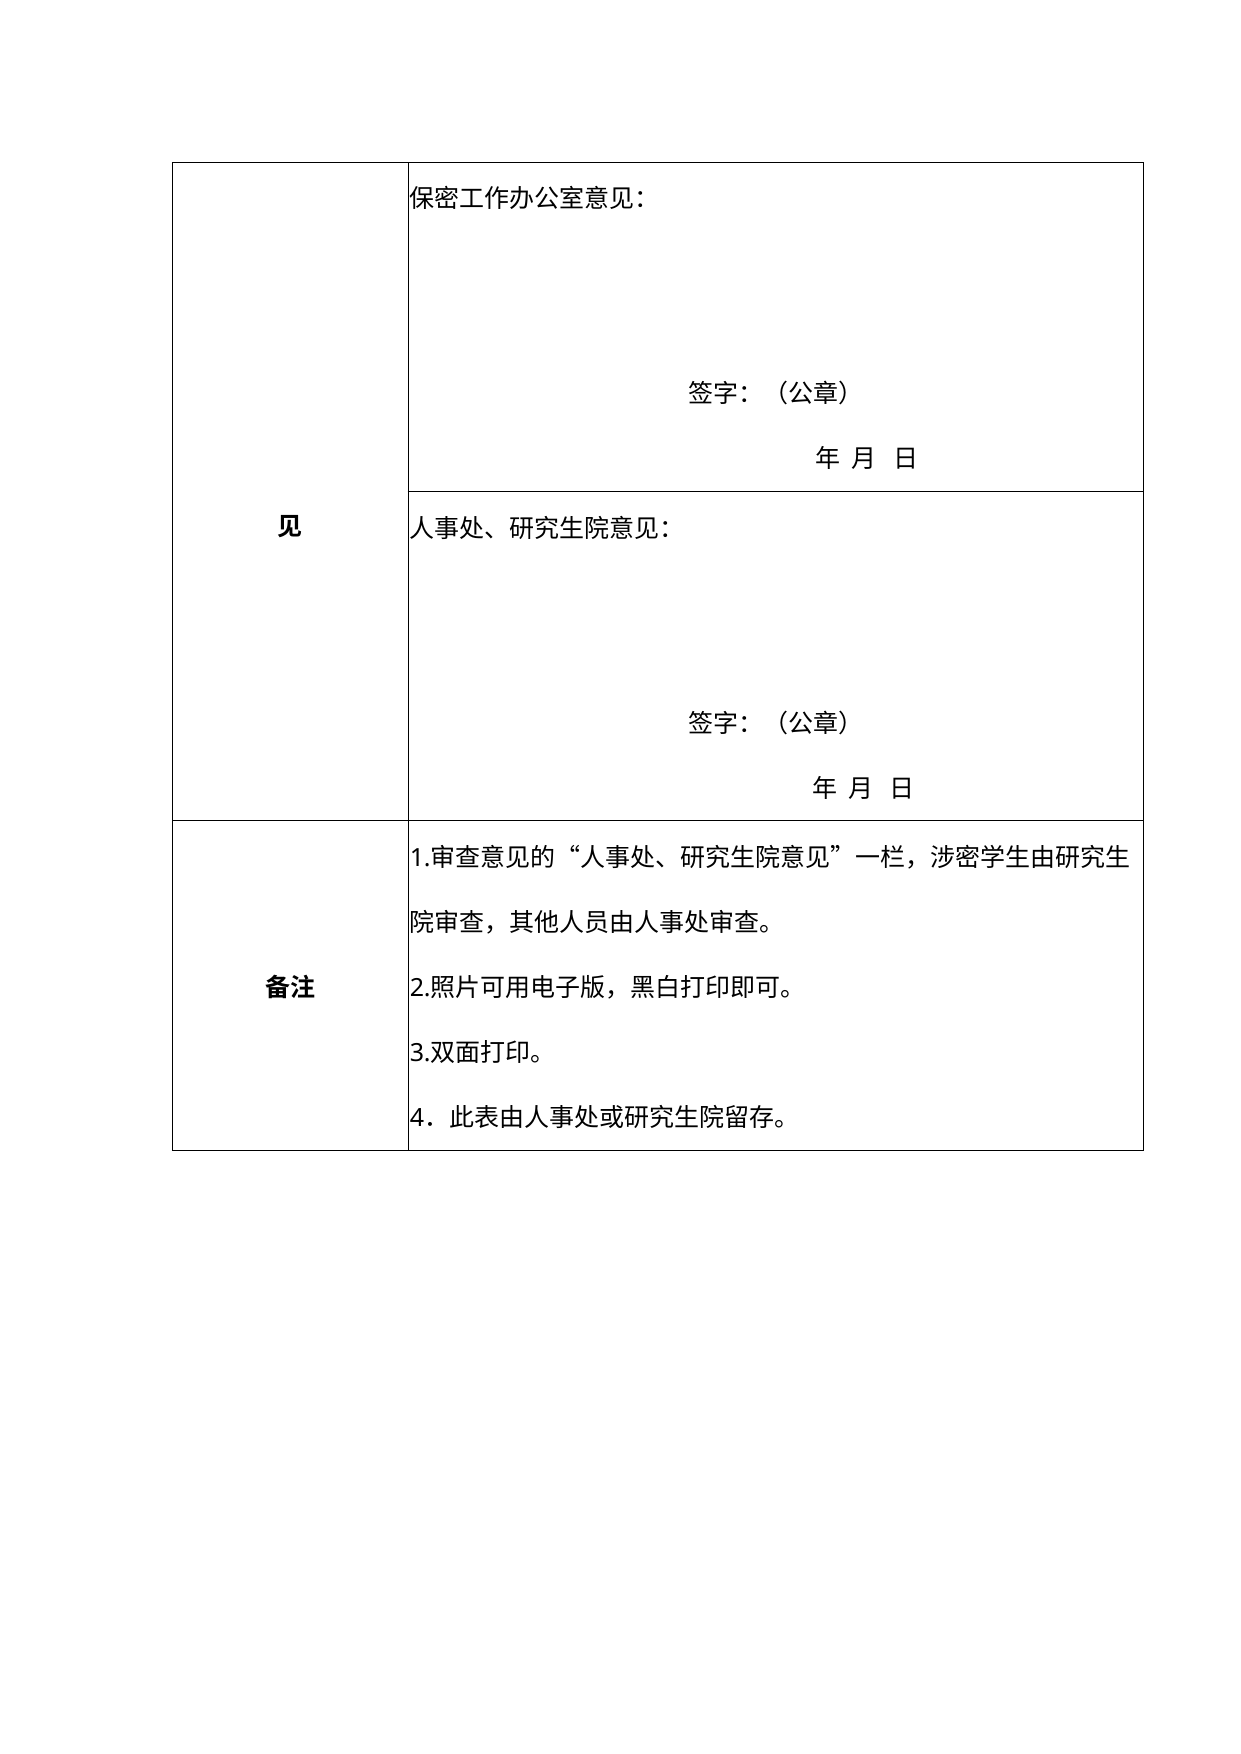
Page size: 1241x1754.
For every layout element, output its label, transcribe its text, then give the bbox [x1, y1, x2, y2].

table_cell 人事处、研究生院意见： 签字：（公章） 年 月 日 [409, 492, 1143, 820]
table_cell 保密工作办公室意见： 签字：（公章） 年 月 日 [409, 163, 1143, 491]
table_cell 1.审查意见的“人事处、研究生院意见”一栏，涉密学生由研究生院审查，其他人员由人事处审查。 2.照片可用电子版，黑白打印即可。 3.双面打印。 4．此表由人事处或研究生院留存。 [409, 821, 1143, 1149]
table_cell 备注 [173, 821, 408, 1149]
table_cell 审 查 意 见 [173, 163, 408, 820]
